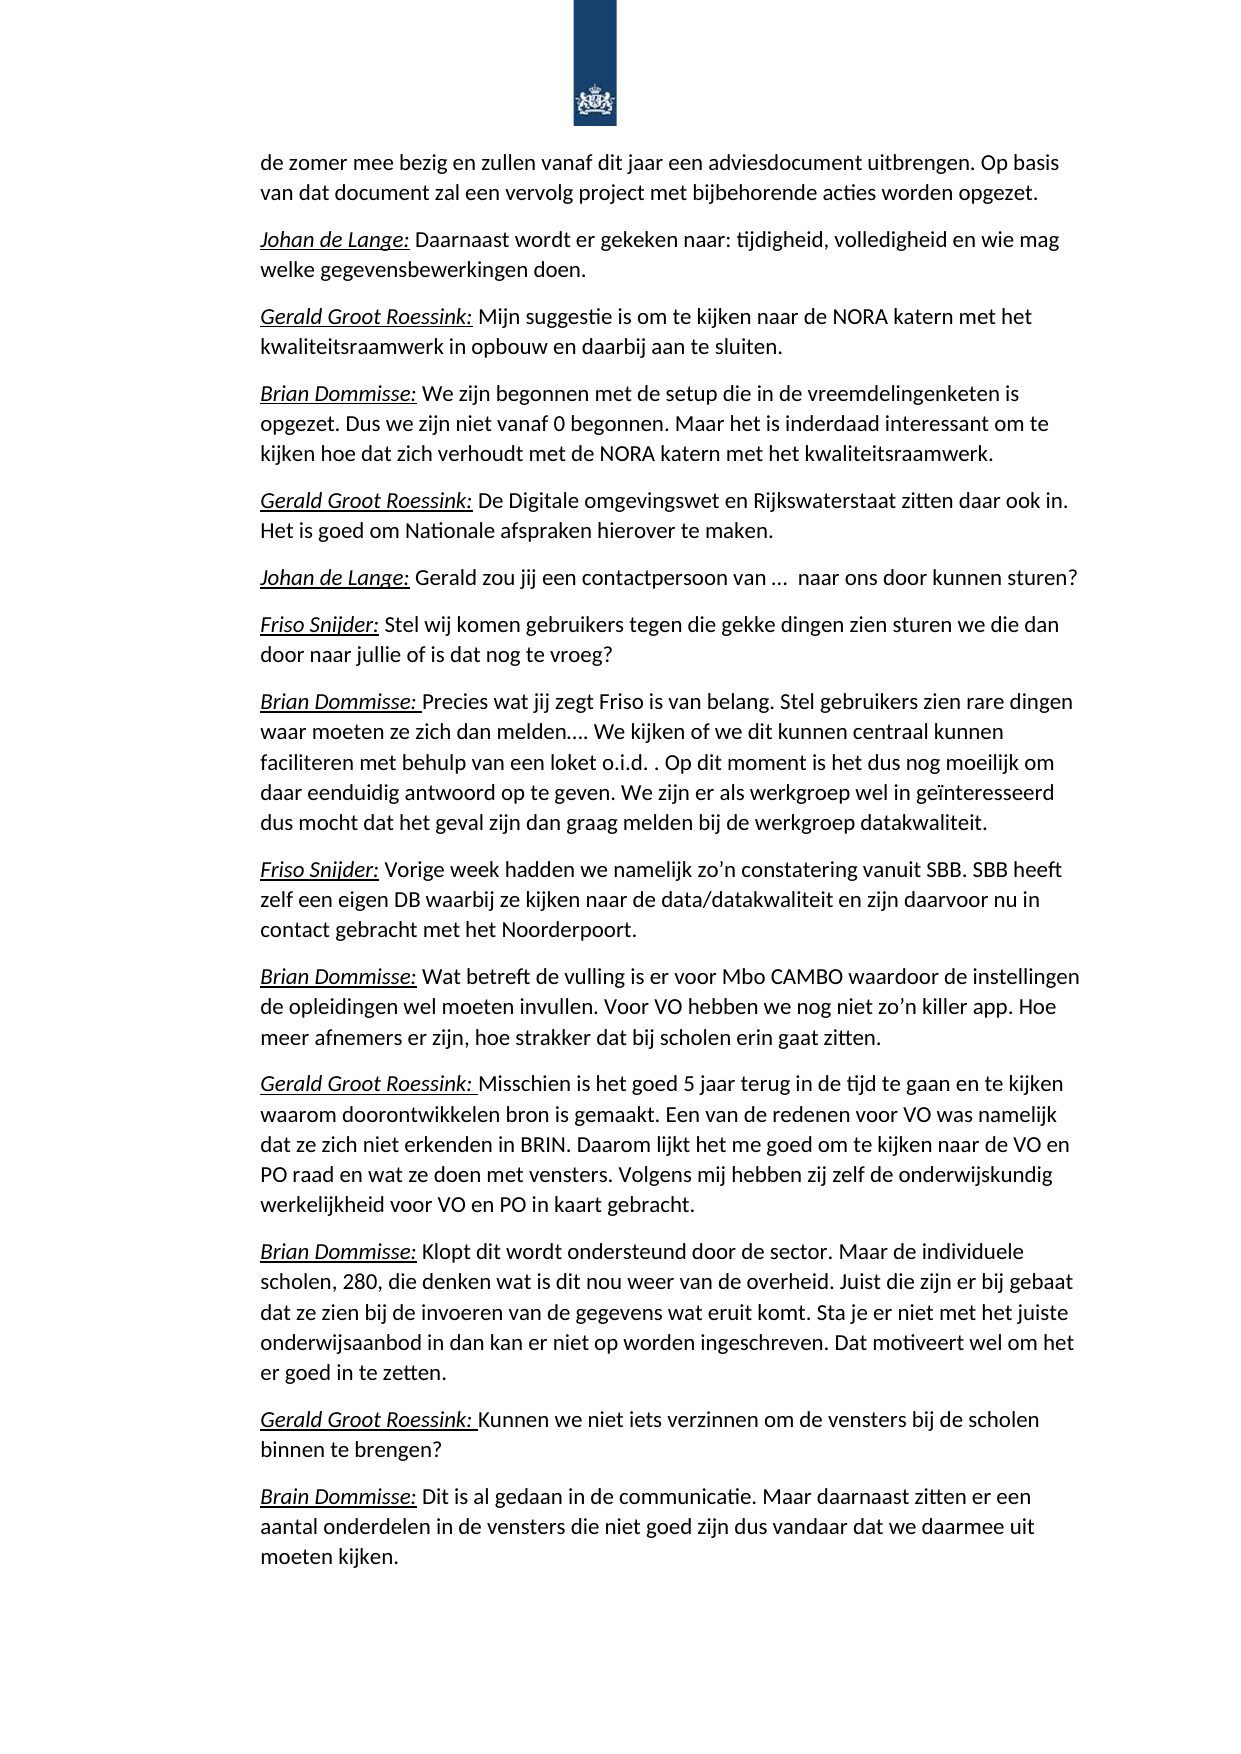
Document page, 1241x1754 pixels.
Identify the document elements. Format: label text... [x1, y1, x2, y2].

text Friso Snijder: Vorige week hadden we namelijk zo’n constatering vanuit SBB. SBB heeft zelf een eigen DB waarbij ze kijken naar de data/datakwaliteit en zijn daarvoor nu in contact gebracht met het Noorderpoort. [260, 855, 1093, 943]
text Gerald Groot Roessink: Misschien is het goed 5 jaar terug in de tijd te gaan en te kijken waarom doorontwikkelen bron is gemaakt. Een van de redenen voor VO was namelijk dat ze zich niet erkenden in BRIN. Daarom lijkt het me goed om te kijken naar de VO en PO raad en wat ze doen met vensters. Volgens mij hebben zij zelf de onderwijskundig werkelijkheid voor VO en PO in kaart gebracht. [260, 1069, 1093, 1218]
text Brian Dommisse: Wat betreft de vulling is er voor Mbo CAMBO waardoor de instellingen de opleidingen wel moeten invullen. Voor VO hebben we nog niet zo’n killer app. Hoe meer afnemers er zijn, hoe strakker dat bij scholen erin gaat zitten. [260, 962, 1093, 1051]
text Brian Dommisse: Klopt dit wordt ondersteund door de sector. Maar de individuele scholen, 280, die denken wat is dit nou weer van de overheid. Juist die zijn er bij gebaat dat ze zien bij de invoeren van de gegevens wat eruit komt. Sta je er niet met het juiste onderwijsaanbod in dan kan er niet op worden ingeschreven. Dat motiveert wel om het er goed in te zetten. [260, 1237, 1093, 1386]
text Friso Snijder: Stel wij komen gebruikers tegen die gekke dingen zien sturen we die dan door naar jullie of is dat nog te vroeg? [260, 610, 1093, 668]
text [260, 148, 1093, 206]
text Brain Dommisse: Dit is al gedaan in de communicatie. Maar daarnaast zitten er een aantal onderdelen in de vensters die niet goed zijn dus vandaar dat we daarmee uit moeten kijken. [260, 1482, 1093, 1570]
text Gerald Groot Roessink: De Digitale omgevingswet en Rijkswaterstaat zitten daar ook in. Het is goed om Nationale afspraken hierover te maken. [260, 486, 1093, 544]
picture [573, 0, 617, 126]
text Johan de Lange: Gerald zou jij een contactpersoon van … naar ons door kunnen sturen? [260, 563, 1093, 591]
text Gerald Groot Roessink: Kunnen we niet iets verzinnen om de vensters bij de scholen binnen te brengen? [260, 1405, 1093, 1463]
text Johan de Lange: Daarnaast wordt er gekeken naar: tijdigheid, volledigheid en wie mag welke gegevensbewerkingen doen. [260, 225, 1093, 283]
text Brian Dommisse: We zijn begonnen met de setup die in de vreemdelingenketen is opgezet. Dus we zijn niet vanaf 0 begonnen. Maar het is inderdaad interessant om te kijken hoe dat zich verhoudt met de NORA katern met het kwaliteitsraamwerk. [260, 379, 1093, 467]
text Gerald Groot Roessink: Mijn suggestie is om te kijken naar de NORA katern met het kwaliteitsraamwerk in opbouw en daarbij aan te sluiten. [260, 302, 1093, 360]
text Brian Dommisse: Precies wat jij zegt Friso is van belang. Stel gebruikers zien rare dingen waar moeten ze zich dan melden…. We kijken of we dit kunnen centraal kunnen faciliteren met behulp van een loket o.i.d. . Op dit moment is het dus nog moeilijk om daar eenduidig antwoord op te geven. We zijn er als werkgroep wel in geïnteresseerd dus mocht dat het geval zijn dan graag melden bij de werkgroep datakwaliteit. [260, 687, 1093, 836]
